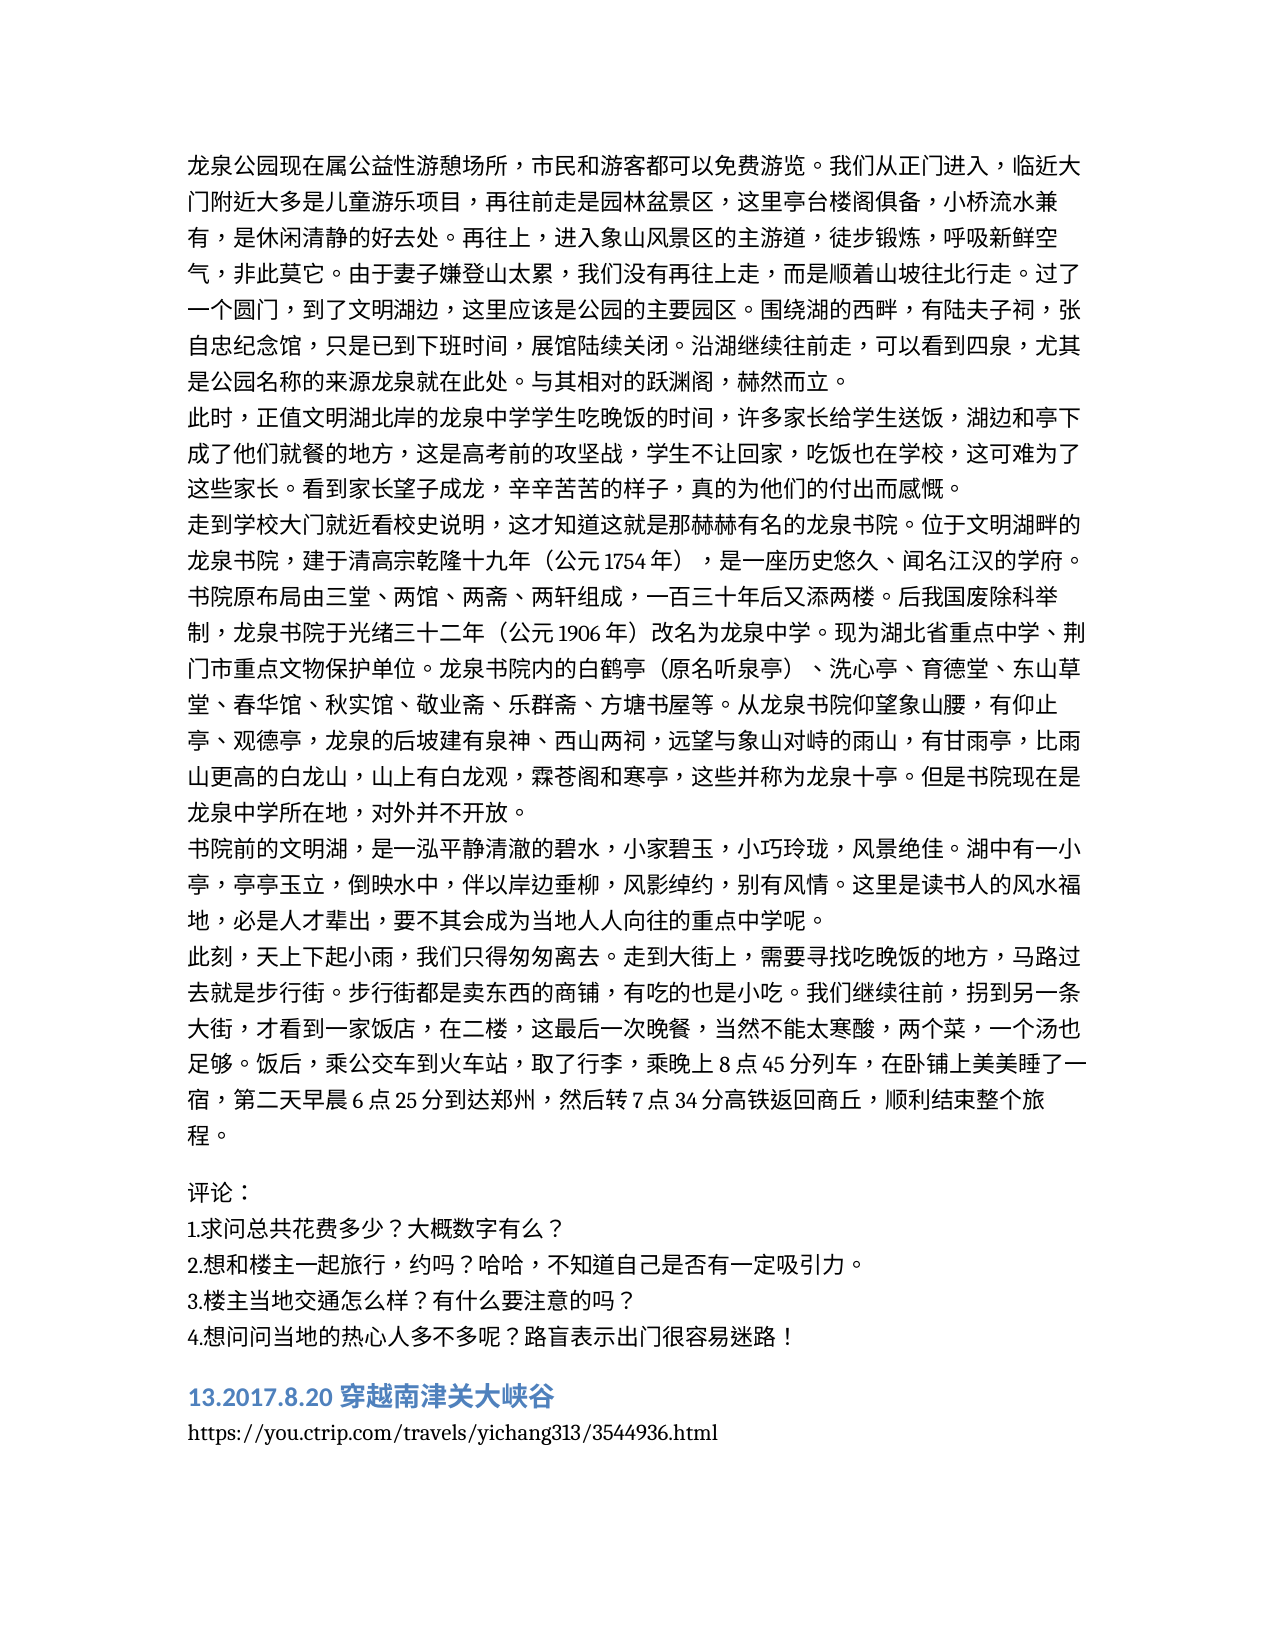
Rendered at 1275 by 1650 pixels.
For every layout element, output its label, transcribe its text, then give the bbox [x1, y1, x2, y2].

subtitle 13.2017.8.20 穿越南津关大峡谷 [187, 1378, 1087, 1414]
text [187, 150, 1087, 1152]
text https://you.ctrip.com/travels/yichang313/3544936.html [187, 1420, 1087, 1446]
text 评论： 1.求问总共花费多少？大概数字有么？ 2.想和楼主一起旅行，约吗？哈哈，不知道自己是否有一定吸引力。 3.楼主当地交通怎么样？有什么要注意的吗？ 4.想问问当地的热心人多不多呢？路盲表示出门很容易迷路！ [187, 1177, 1087, 1352]
